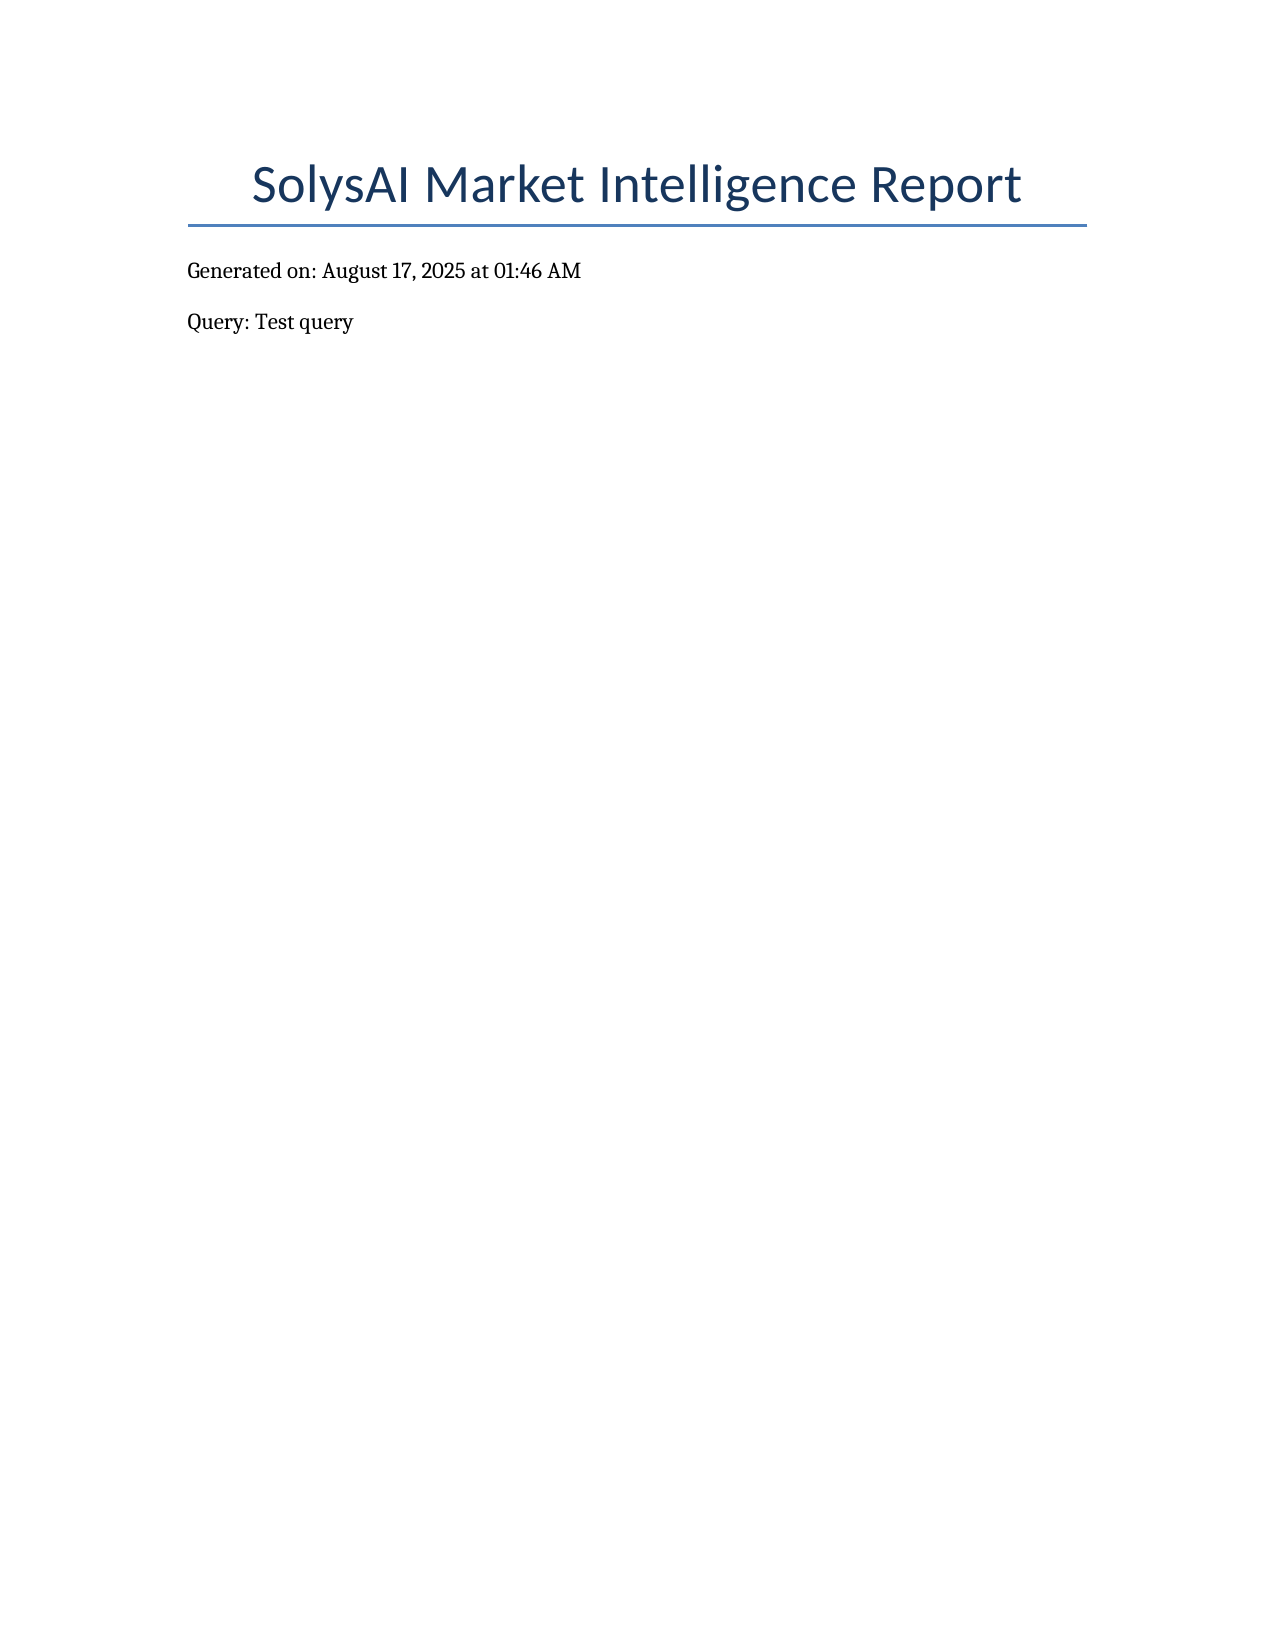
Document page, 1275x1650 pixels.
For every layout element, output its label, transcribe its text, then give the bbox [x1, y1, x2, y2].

title SolysAI Market Intelligence Report [187, 150, 1087, 227]
text Generated on: August 17, 2025 at 01:46 AM [187, 258, 1087, 284]
text Query: Test query [187, 309, 1087, 335]
